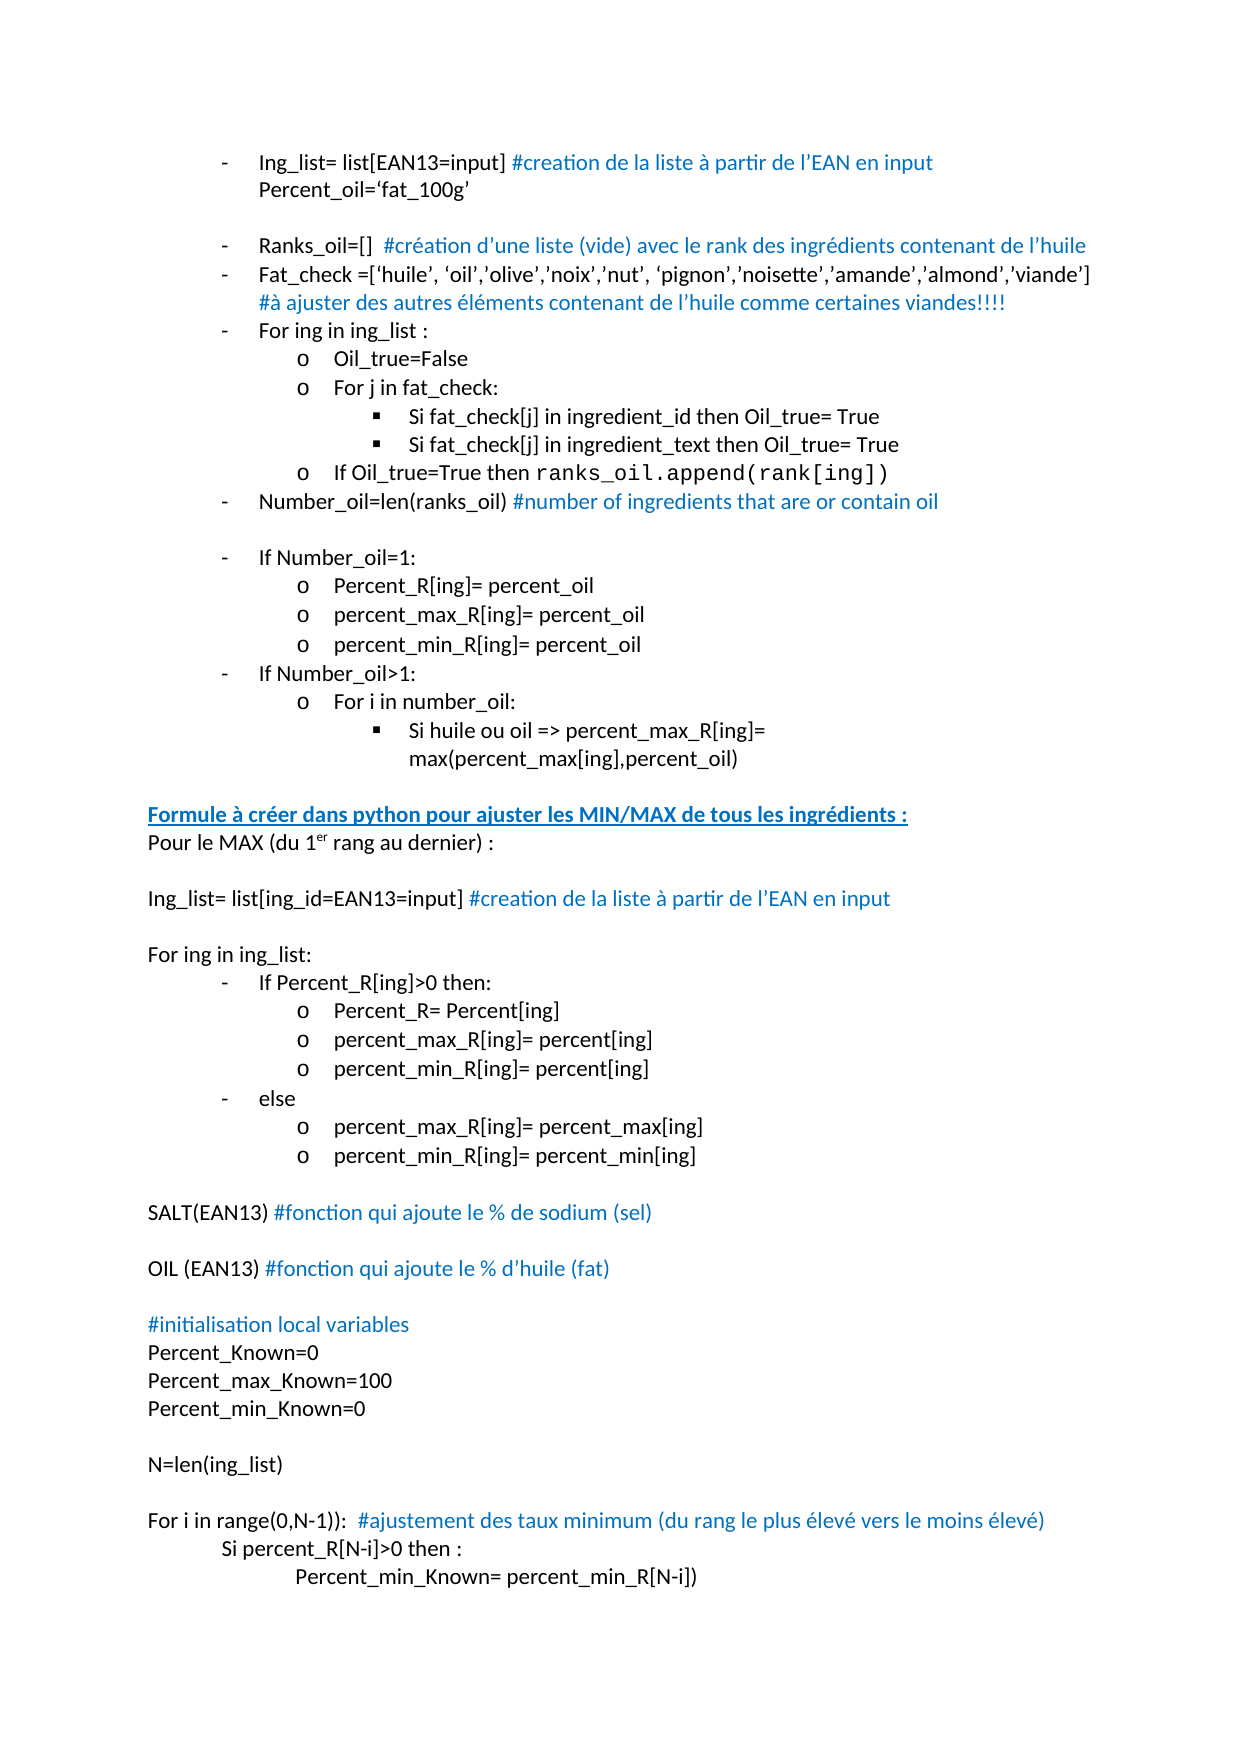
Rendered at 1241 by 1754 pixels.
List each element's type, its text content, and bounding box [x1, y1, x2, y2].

list #à ajuster des autres éléments contenant de l’huile comme certaines viandes!!!! [258, 288, 1093, 316]
text N=len(ing_list) [148, 1450, 1093, 1478]
list Percent_R= Percent[ing] [296, 996, 1093, 1025]
text Percent_min_Known= percent_min_R[N-i]) [221, 1562, 1093, 1590]
list Ing_list= list[EAN13=input] #creation de la liste à partir de l’EAN en input Percent_oil=‘fat_100g’ [221, 148, 1093, 204]
list For ing in ing_list : [221, 316, 1093, 344]
list Percent_R[ing]= percent_oil [296, 571, 1093, 601]
text SALT(EAN13) #fonction qui ajoute le % de sodium (sel) [148, 1198, 1093, 1226]
list If Oil_true=True then ranks_oil.append(rank[ing]) [296, 458, 1093, 487]
text Pour le MAX (du 1er rang au dernier) : [148, 828, 1093, 856]
text Ing_list= list[ing_id=EAN13=input] #creation de la liste à partir de l’EAN en input [148, 884, 1093, 912]
list Ranks_oil=[] #création d’une liste (vide) avec le rank des ingrédients contenant de l’huile [221, 232, 1093, 260]
text OIL (EAN13) #fonction qui ajoute le % d’huile (fat) [148, 1254, 1093, 1282]
list Si huile ou oil => percent_max_R[ing]= max(percent_max[ing],percent_oil) [371, 716, 1093, 772]
text Percent_max_Known=100 [148, 1366, 1093, 1394]
list If Number_oil>1: [221, 659, 1093, 687]
list Number_oil=len(ranks_oil) #number of ingredients that are or contain oil [221, 487, 1093, 515]
list percent_max_R[ing]= percent[ing] [296, 1025, 1093, 1054]
list Si fat_check[j] in ingredient_text then Oil_true= True [371, 430, 1093, 458]
list Fat_check =[‘huile’, ‘oil’,’olive’,’noix’,’nut’, ‘pignon’,’noisette’,’amande’,’almond’,’viande’] [221, 260, 1093, 288]
list Oil_true=False [296, 344, 1093, 373]
text #initialisation local variables [148, 1310, 1093, 1338]
text For ing in ing_list: [148, 940, 1093, 968]
list For j in fat_check: [296, 373, 1093, 402]
list percent_min_R[ing]= percent_oil [296, 630, 1093, 659]
list For i in number_oil: [296, 687, 1093, 716]
text Formule à créer dans python pour ajuster les MIN/MAX de tous les ingrédients : [148, 800, 1093, 828]
list If Percent_R[ing]>0 then: [221, 968, 1093, 996]
text Si percent_R[N-i]>0 then : [148, 1534, 1093, 1562]
text Percent_min_Known=0 [148, 1394, 1093, 1422]
text Percent_Known=0 [148, 1338, 1093, 1366]
list percent_min_R[ing]= percent_min[ing] [296, 1141, 1093, 1170]
list Si fat_check[j] in ingredient_id then Oil_true= True [371, 402, 1093, 430]
list percent_max_R[ing]= percent_max[ing] [296, 1112, 1093, 1141]
list percent_min_R[ing]= percent[ing] [296, 1054, 1093, 1084]
list percent_max_R[ing]= percent_oil [296, 601, 1093, 630]
list else [221, 1084, 1093, 1112]
text For i in range(0,N-1)): #ajustement des taux minimum (du rang le plus élevé vers le moins élevé) [148, 1506, 1093, 1534]
list If Number_oil=1: [221, 543, 1093, 571]
